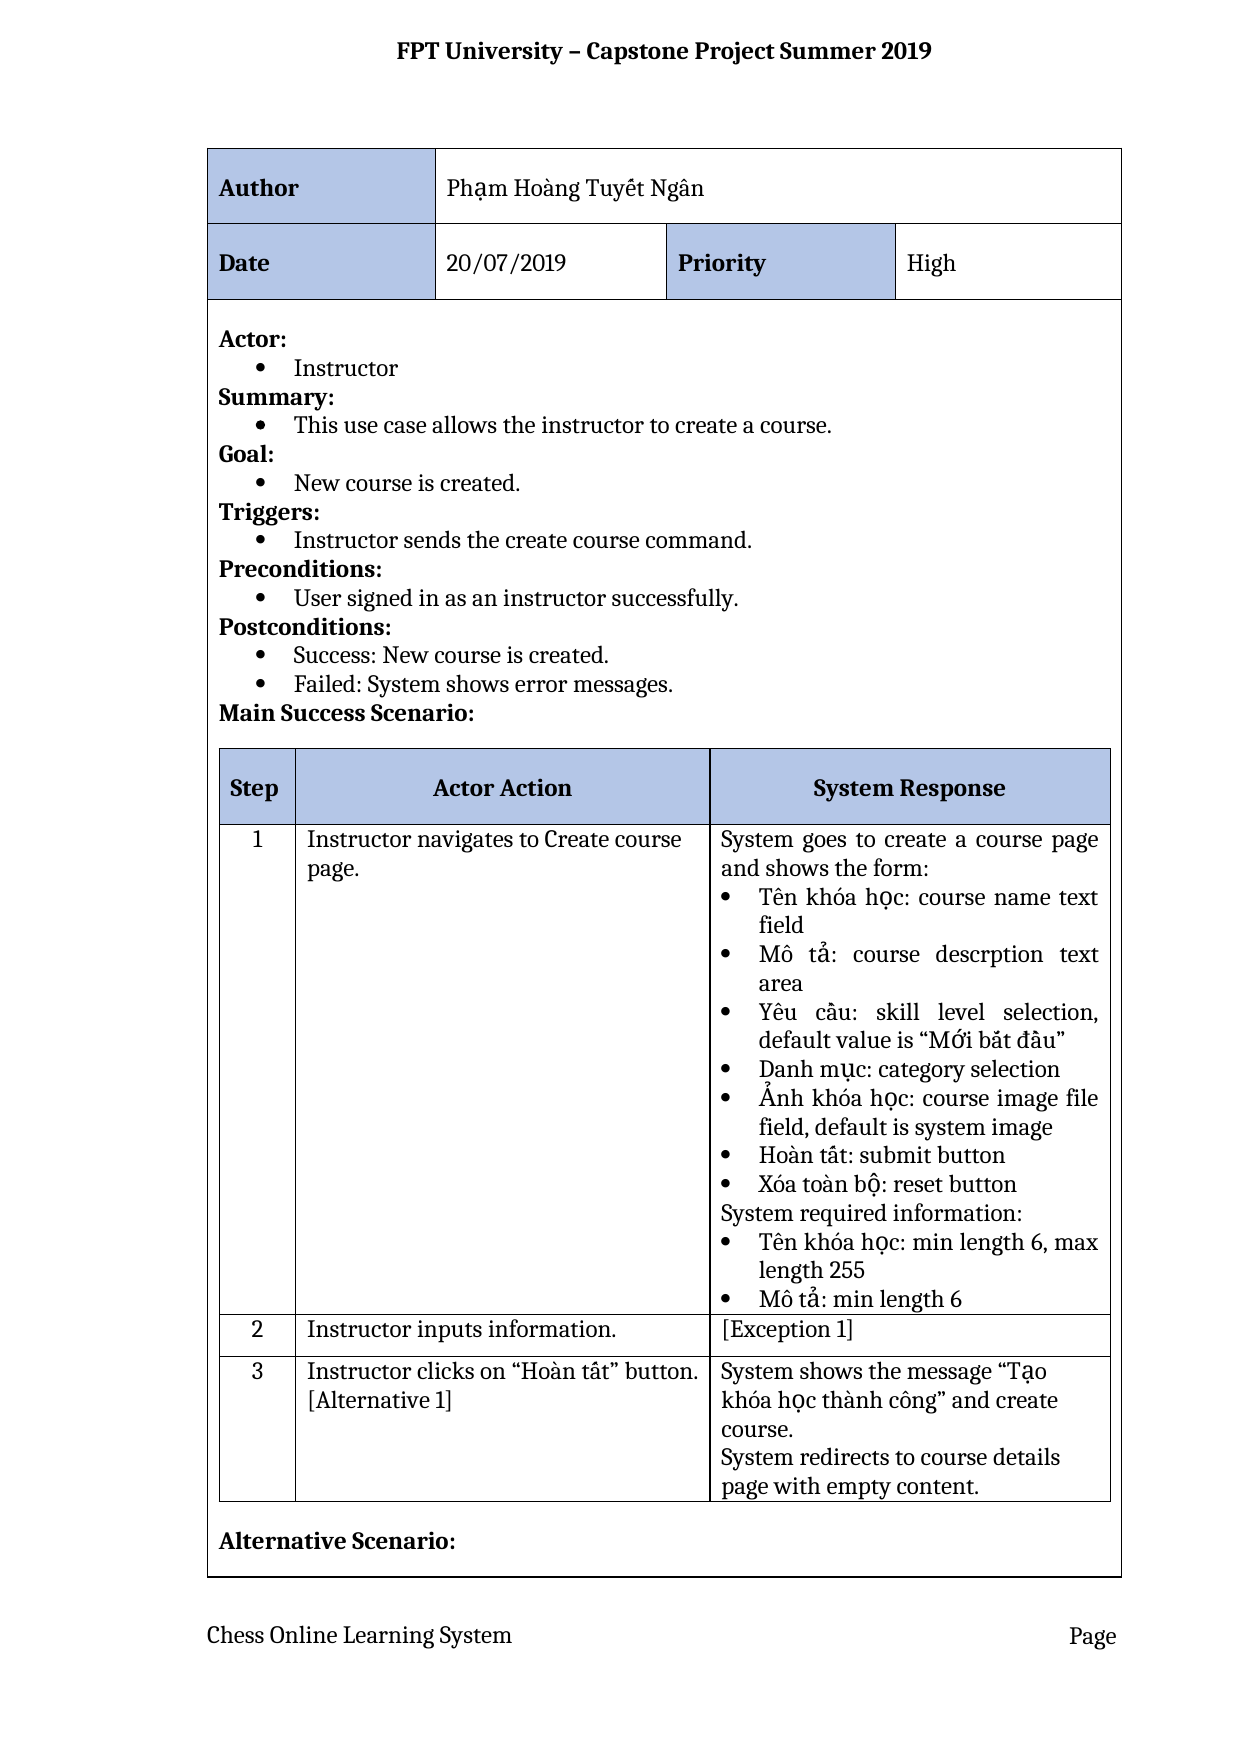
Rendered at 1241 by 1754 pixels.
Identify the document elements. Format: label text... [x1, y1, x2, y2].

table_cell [208, 300, 1121, 1576]
table_cell 20/07/2019 [436, 224, 666, 299]
table_cell Priority [667, 224, 895, 299]
table_cell High [896, 224, 1121, 299]
table_cell Author [208, 149, 435, 223]
table_cell Phạm Hoàng Tuyết Ngân [436, 149, 1121, 223]
table_cell Date [208, 224, 435, 299]
